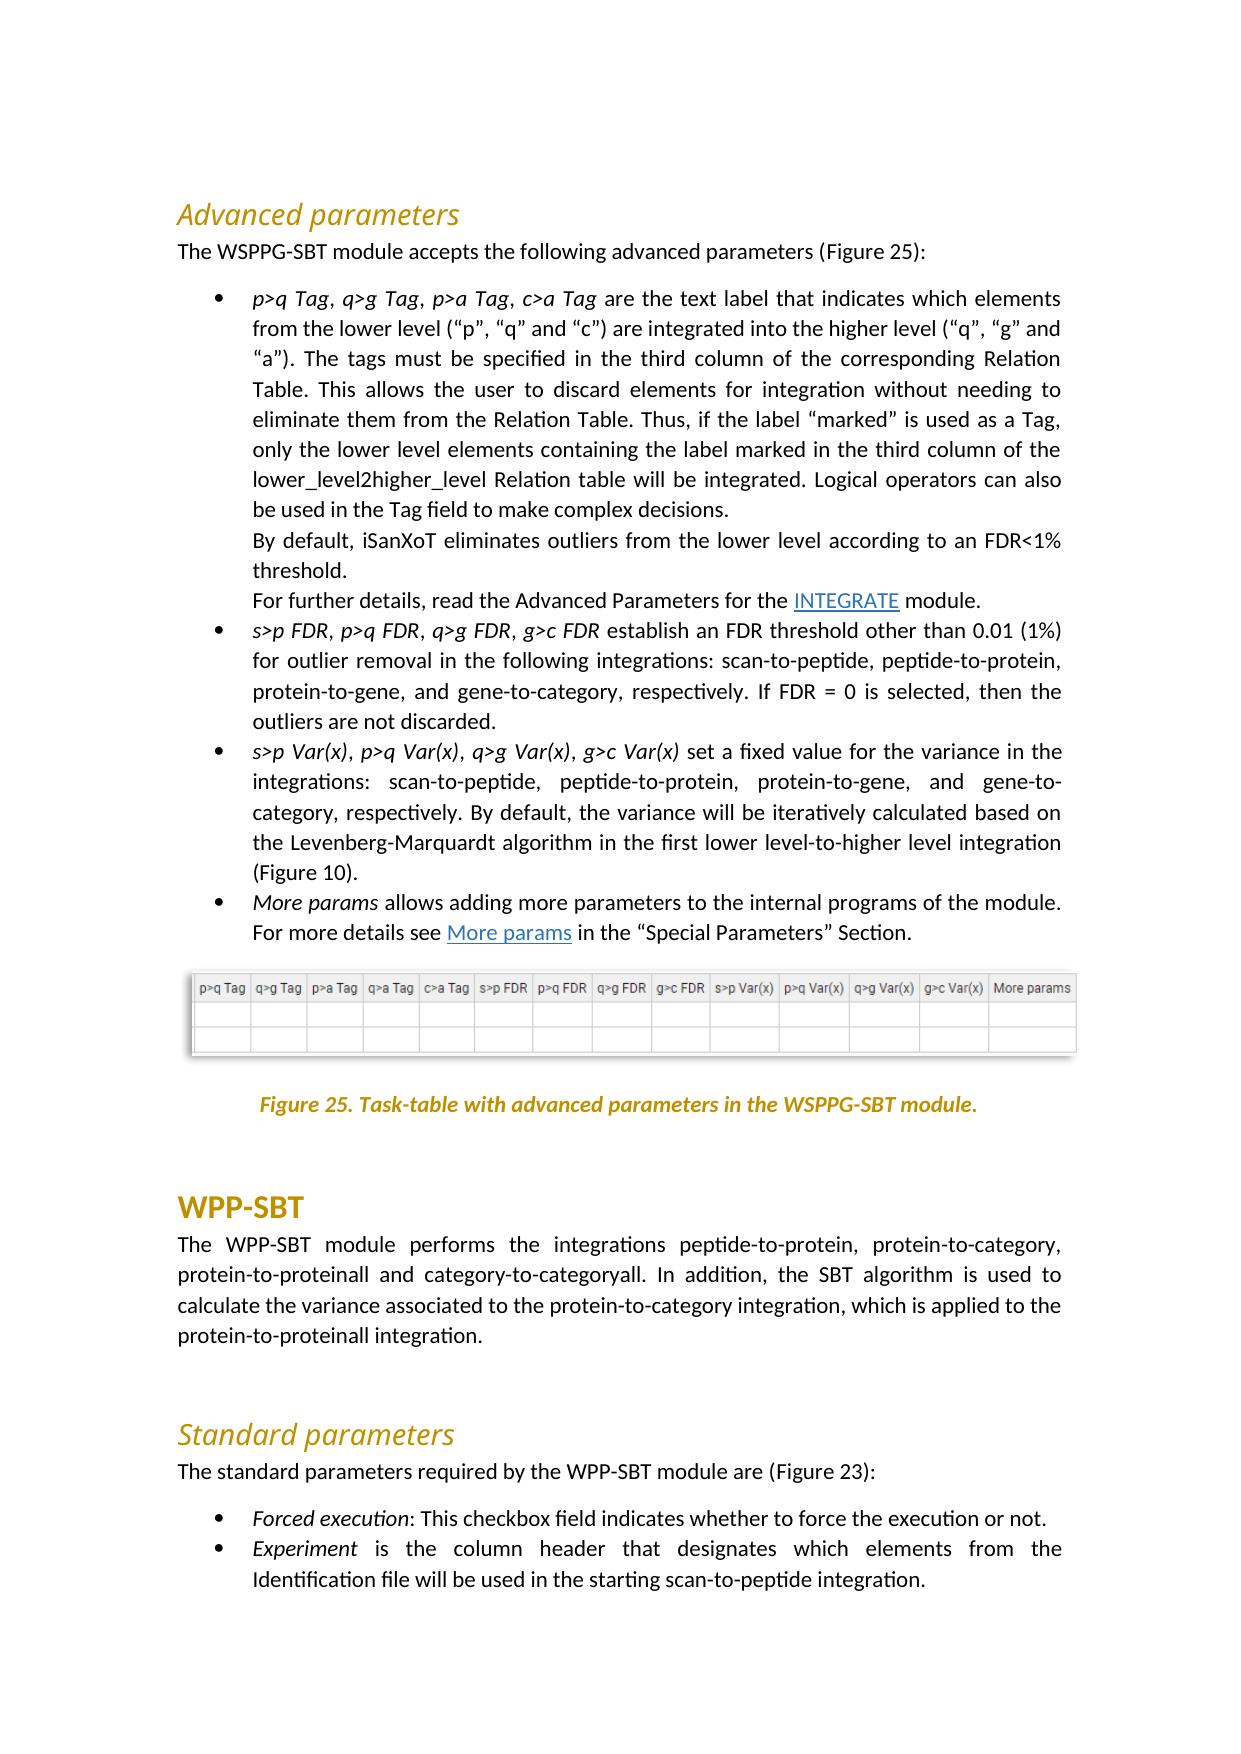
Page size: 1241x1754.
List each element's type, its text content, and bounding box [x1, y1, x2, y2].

list Experiment is the column header that designates which elements from the Identification file will be used in the starting scan-to-peptide integration. [215, 1534, 1063, 1593]
list For further details, read the Advanced Parameters for the INTEGRATE module. [252, 586, 1063, 614]
list Forced execution: This checkbox field indicates whether to force the execution or not. [215, 1504, 1063, 1532]
text The standard parameters required by the WPP-SBT module are (Figure 23): [177, 1457, 1063, 1486]
text The WSPPG-SBT module accepts the following advanced parameters (Figure 25): [177, 237, 1063, 265]
subtitle WPP-SBT [177, 1186, 1063, 1227]
list p>q Tag, q>g Tag, p>a Tag, c>a Tag are the text label that indicates which elements from the lower level (“p”, “q” and “c”) are integrated into the higher level (“q”, “g” and “a”). The tags must be specified in the third column of the corresponding Relation Table. This allows the user to discard elements for integration without needing to eliminate them from the Relation Table. Thus, if the label “marked” is used as a Tag, only the lower level elements containing the label marked in the third column of the lower_level2higher_level Relation table will be integrated. Logical operators can also be used in the Tag field to make complex decisions. [215, 284, 1063, 524]
subtitle Advanced parameters [177, 194, 1063, 234]
list By default, iSanXoT eliminates outliers from the lower level according to an FDR<1% threshold. [252, 526, 1063, 584]
picture [192, 971, 1079, 1056]
text Figure 25. Task-table with advanced parameters in the WSPPG-SBT module. [177, 1091, 1063, 1119]
list s>p Var(x), p>q Var(x), q>g Var(x), g>c Var(x) set a fixed value for the variance in the integrations: scan-to-peptide, peptide-to-protein, protein-to-gene, and gene-to-category, respectively. By default, the variance will be iteratively calculated based on the Levenberg-Marquardt algorithm in the first lower level-to-higher level integration (Figure 10). [215, 737, 1063, 886]
subtitle Standard parameters [177, 1415, 1063, 1454]
list More params allows adding more parameters to the internal programs of the module. For more details see More params in the “Special Parameters” Section. [215, 888, 1063, 947]
text The WPP-SBT module performs the integrations peptide-to-protein, protein-to-category, protein-to-proteinall and category-to-categoryall. In addition, the SBT algorithm is used to calculate the variance associated to the protein-to-category integration, which is applied to the protein-to-proteinall integration. [177, 1230, 1063, 1349]
list s>p FDR, p>q FDR, q>g FDR, g>c FDR establish an FDR threshold other than 0.01 (1%) for outlier removal in the following integrations: scan-to-peptide, peptide-to-protein, protein-to-gene, and gene-to-category, respectively. If FDR = 0 is selected, then the outliers are not discarded. [215, 616, 1063, 735]
